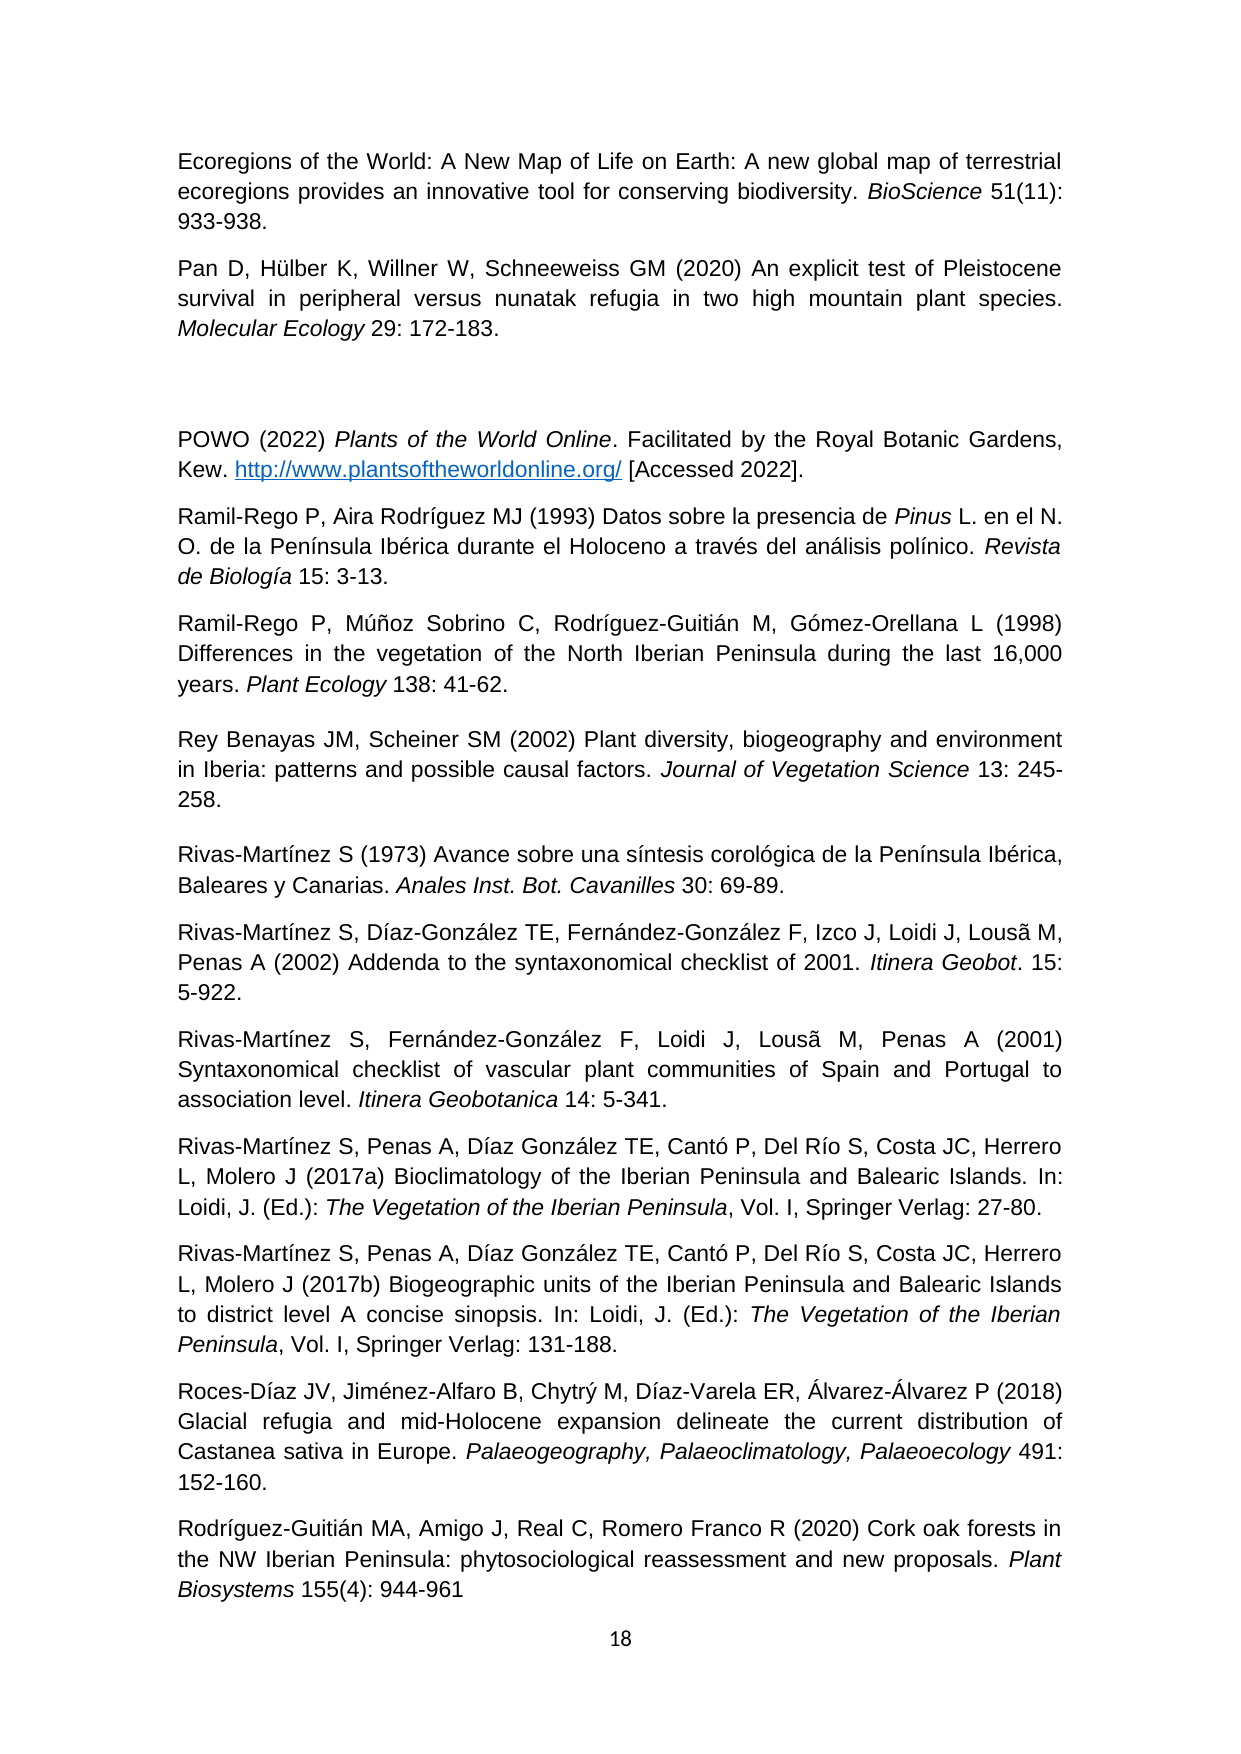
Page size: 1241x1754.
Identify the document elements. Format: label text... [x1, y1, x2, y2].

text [177, 148, 1063, 234]
text POWO (2022) Plants of the World Online. Facilitated by the Royal Botanic Gardens, Kew. http://www.plantsoftheworldonline.org/ [Accessed 2022]. [177, 426, 1063, 482]
text Rivas-Martínez S, Penas A, Díaz González TE, Cantó P, Del Río S, Costa JC, Herrero L, Molero J (2017b) Biogeographic units of the Iberian Peninsula and Balearic Islands to district level A concise sinopsis. In: Loidi, J. (Ed.): The Vegetation of the Iberian Peninsula, Vol. I, Springer Verlag: 131-188. [177, 1240, 1063, 1357]
text Roces-Díaz JV, Jiménez-Alfaro B, Chytrý M, Díaz-Varela ER, Álvarez-Álvarez P (2018) Glacial refugia and mid-Holocene expansion delineate the current distribution of Castanea sativa in Europe. Palaeogeography, Palaeoclimatology, Palaeoecology 491: 152-160. [177, 1378, 1063, 1495]
text Rivas-Martínez S, Díaz-González TE, Fernández-González F, Izco J, Loidi J, Lousã M, Penas A (2002) Addenda to the syntaxonomical checklist of 2001. Itinera Geobot. 15: 5-922. [177, 918, 1063, 1005]
text Rivas-Martínez S, Fernández-González F, Loidi J, Lousã M, Penas A (2001) Syntaxonomical checklist of vascular plant communities of Spain and Portugal to association level. Itinera Geobotanica 14: 5-341. [177, 1026, 1063, 1112]
text Ramil-Rego P, Múñoz Sobrino C, Rodríguez-Guitián M, Gómez-Orellana L (1998) Differences in the vegetation of the North Iberian Peninsula during the last 16,000 years. Plant Ecology 138: 41-62. [177, 610, 1063, 697]
text Ramil-Rego P, Aira Rodríguez MJ (1993) Datos sobre la presencia de Pinus L. en el N. O. de la Península Ibérica durante el Holoceno a través del análisis polínico. Revista de Biología 15: 3-13. [177, 503, 1063, 589]
text Rivas-Martínez S, Penas A, Díaz González TE, Cantó P, Del Río S, Costa JC, Herrero L, Molero J (2017a) Bioclimatology of the Iberian Peninsula and Balearic Islands. In: Loidi, J. (Ed.): The Vegetation of the Iberian Peninsula, Vol. I, Springer Verlag: 27-80. [177, 1133, 1063, 1220]
text Rey Benayas JM, Scheiner SM (2002) Plant diversity, biogeography and environment in Iberia: patterns and possible causal factors. Journal of Vegetation Science 13: 245-258. [177, 726, 1063, 812]
text Rivas-Martínez S (1973) Avance sobre una síntesis corológica de la Península Ibérica, Baleares y Canarias. Anales Inst. Bot. Cavanilles 30: 69-89. [177, 841, 1063, 898]
text Pan D, Hülber K, Willner W, Schneeweiss GM (2020) An explicit test of Pleistocene survival in peripheral versus nunatak refugia in two high mountain plant species. Molecular Ecology 29: 172-183. [177, 255, 1063, 342]
text Rodríguez-Guitián MA, Amigo J, Real C, Romero Franco R (2020) Cork oak forests in the NW Iberian Peninsula: phytosociological reassessment and new proposals. Plant Biosystems 155(4): 944-961 [177, 1515, 1063, 1602]
